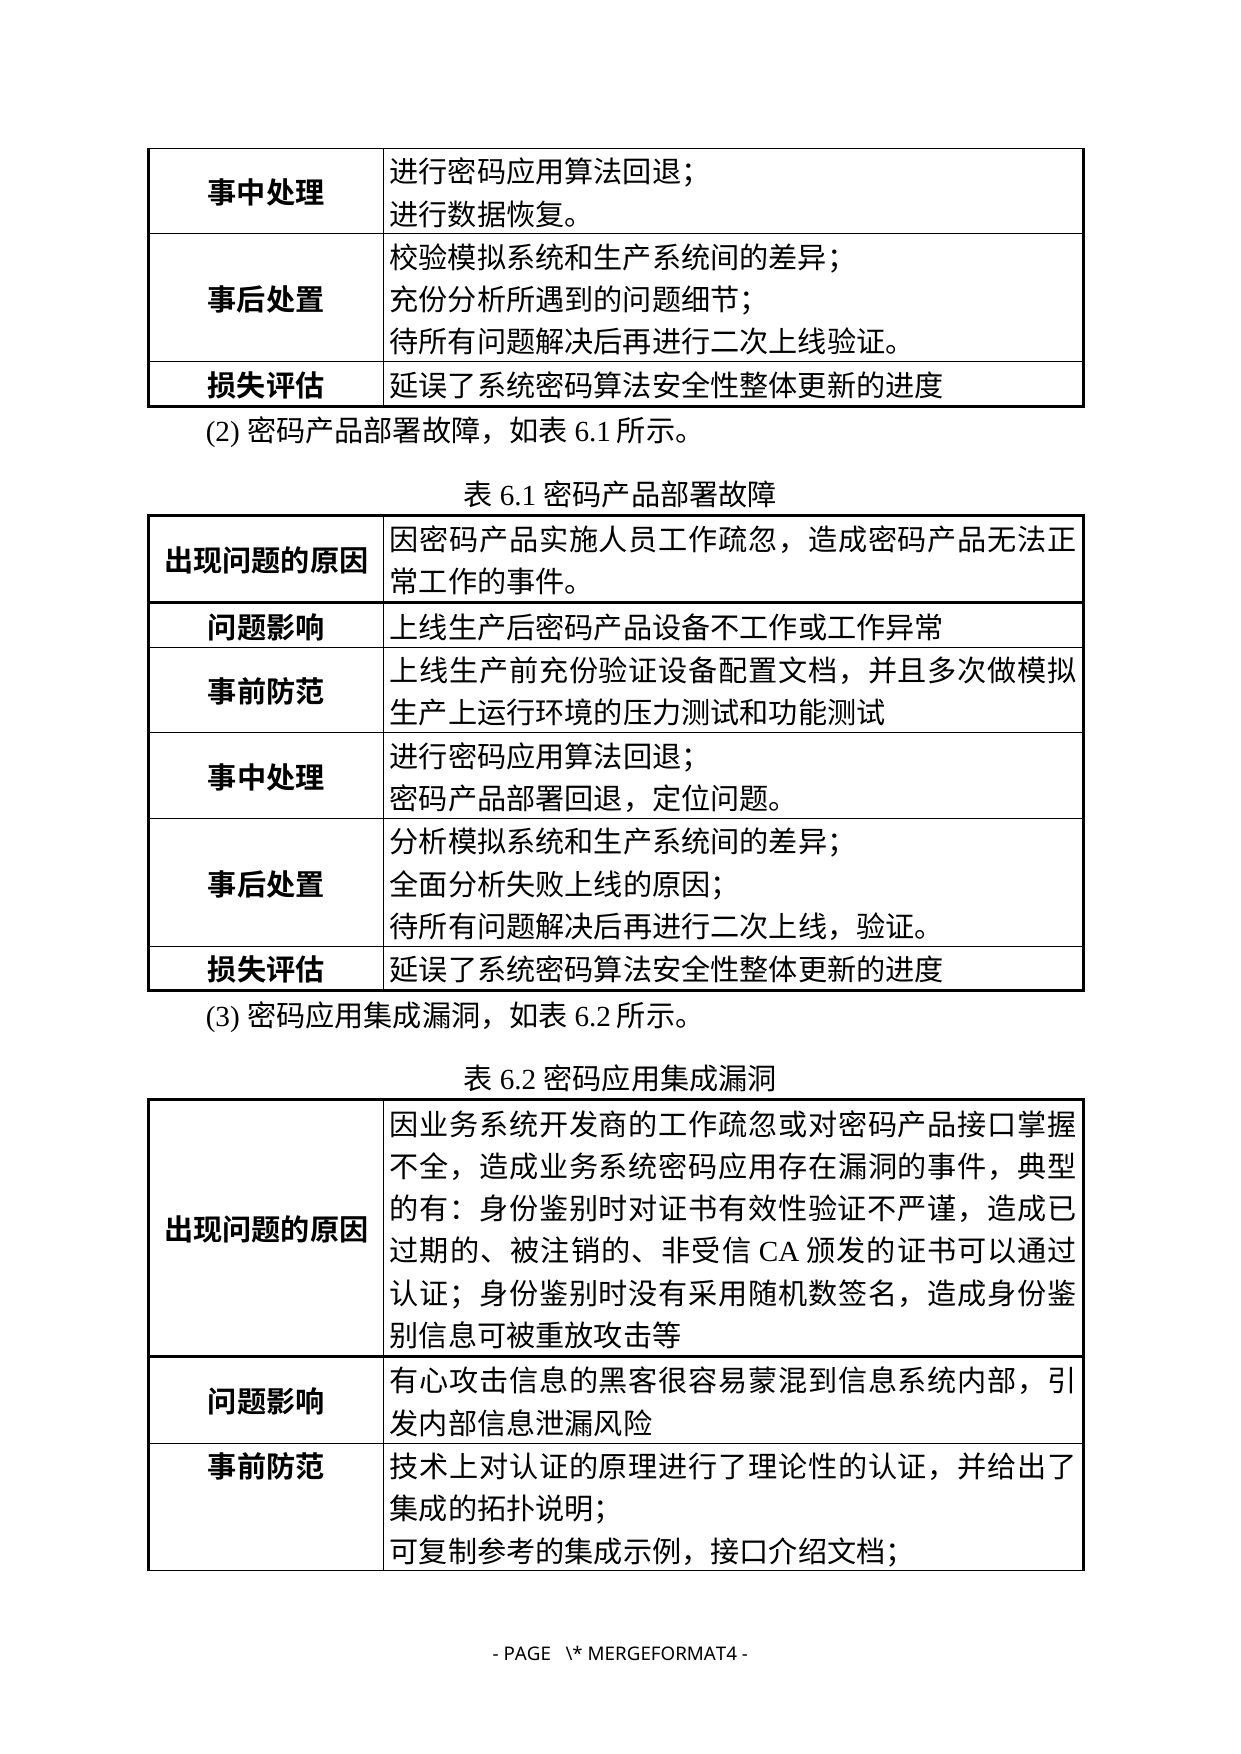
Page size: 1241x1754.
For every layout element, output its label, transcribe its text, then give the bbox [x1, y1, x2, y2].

table_cell 事中处理 [150, 149, 383, 233]
table_header 出现问题的原因 [150, 1101, 383, 1355]
table_cell 分析模拟系统和生产系统间的差异； 全面分析失败上线的原因； 待所有问题解决后再进行二次上线，验证。 [384, 819, 1082, 946]
table_cell 校验模拟系统和生产系统间的差异； 充份分析所遇到的问题细节； 待所有问题解决后再进行二次上线验证。 [384, 234, 1082, 361]
table_cell 技术上对认证的原理进行了理论性的认证，并给出了集成的拓扑说明； 可复制参考的集成示例，接口介绍文档； 宽且广的测试案例的覆盖。 [384, 1444, 1082, 1570]
table_cell 损失评估 [150, 362, 383, 404]
table_cell 进行密码应用算法回退； 进行数据恢复。 [384, 149, 1082, 233]
table_cell 上线生产前充份验证设备配置文档，并且多次做模拟生产上运行环境的压力测试和功能测试 [384, 648, 1082, 732]
table_cell 损失评估 [150, 947, 383, 989]
table_cell 有心攻击信息的黑客很容易蒙混到信息系统内部，引发内部信息泄漏风险 [384, 1358, 1082, 1442]
table_cell 延误了系统密码算法安全性整体更新的进度 [384, 947, 1082, 989]
table_cell 事前防范 [150, 648, 383, 732]
table_cell 问题影响 [150, 1358, 383, 1442]
table_header 因密码产品实施人员工作疏忽，造成密码产品无法正常工作的事件。 [384, 517, 1082, 601]
table_cell 事后处置 [150, 234, 383, 361]
table_cell 进行密码应用算法回退； 密码产品部署回退，定位问题。 [384, 733, 1082, 818]
table_cell 延误了系统密码算法安全性整体更新的进度 [384, 362, 1082, 404]
table_header 因业务系统开发商的工作疏忽或对密码产品接口掌握不全，造成业务系统密码应用存在漏洞的事件，典型的有：身份鉴别时对证书有效性验证不严谨，造成已过期的、被注销的、非受信CA颁发的证书可以通过认证；身份鉴别时没有采用随机数签名，造成身份鉴别信息可被重放攻击等 [384, 1101, 1082, 1355]
table_cell 事中处理 [150, 733, 383, 818]
table_cell 上线生产后密码产品设备不工作或工作异常 [384, 604, 1082, 647]
table_cell 事前防范 [150, 1444, 383, 1570]
table_header 出现问题的原因 [150, 517, 383, 601]
table_cell 事后处置 [150, 819, 383, 946]
table_cell 问题影响 [150, 604, 383, 647]
